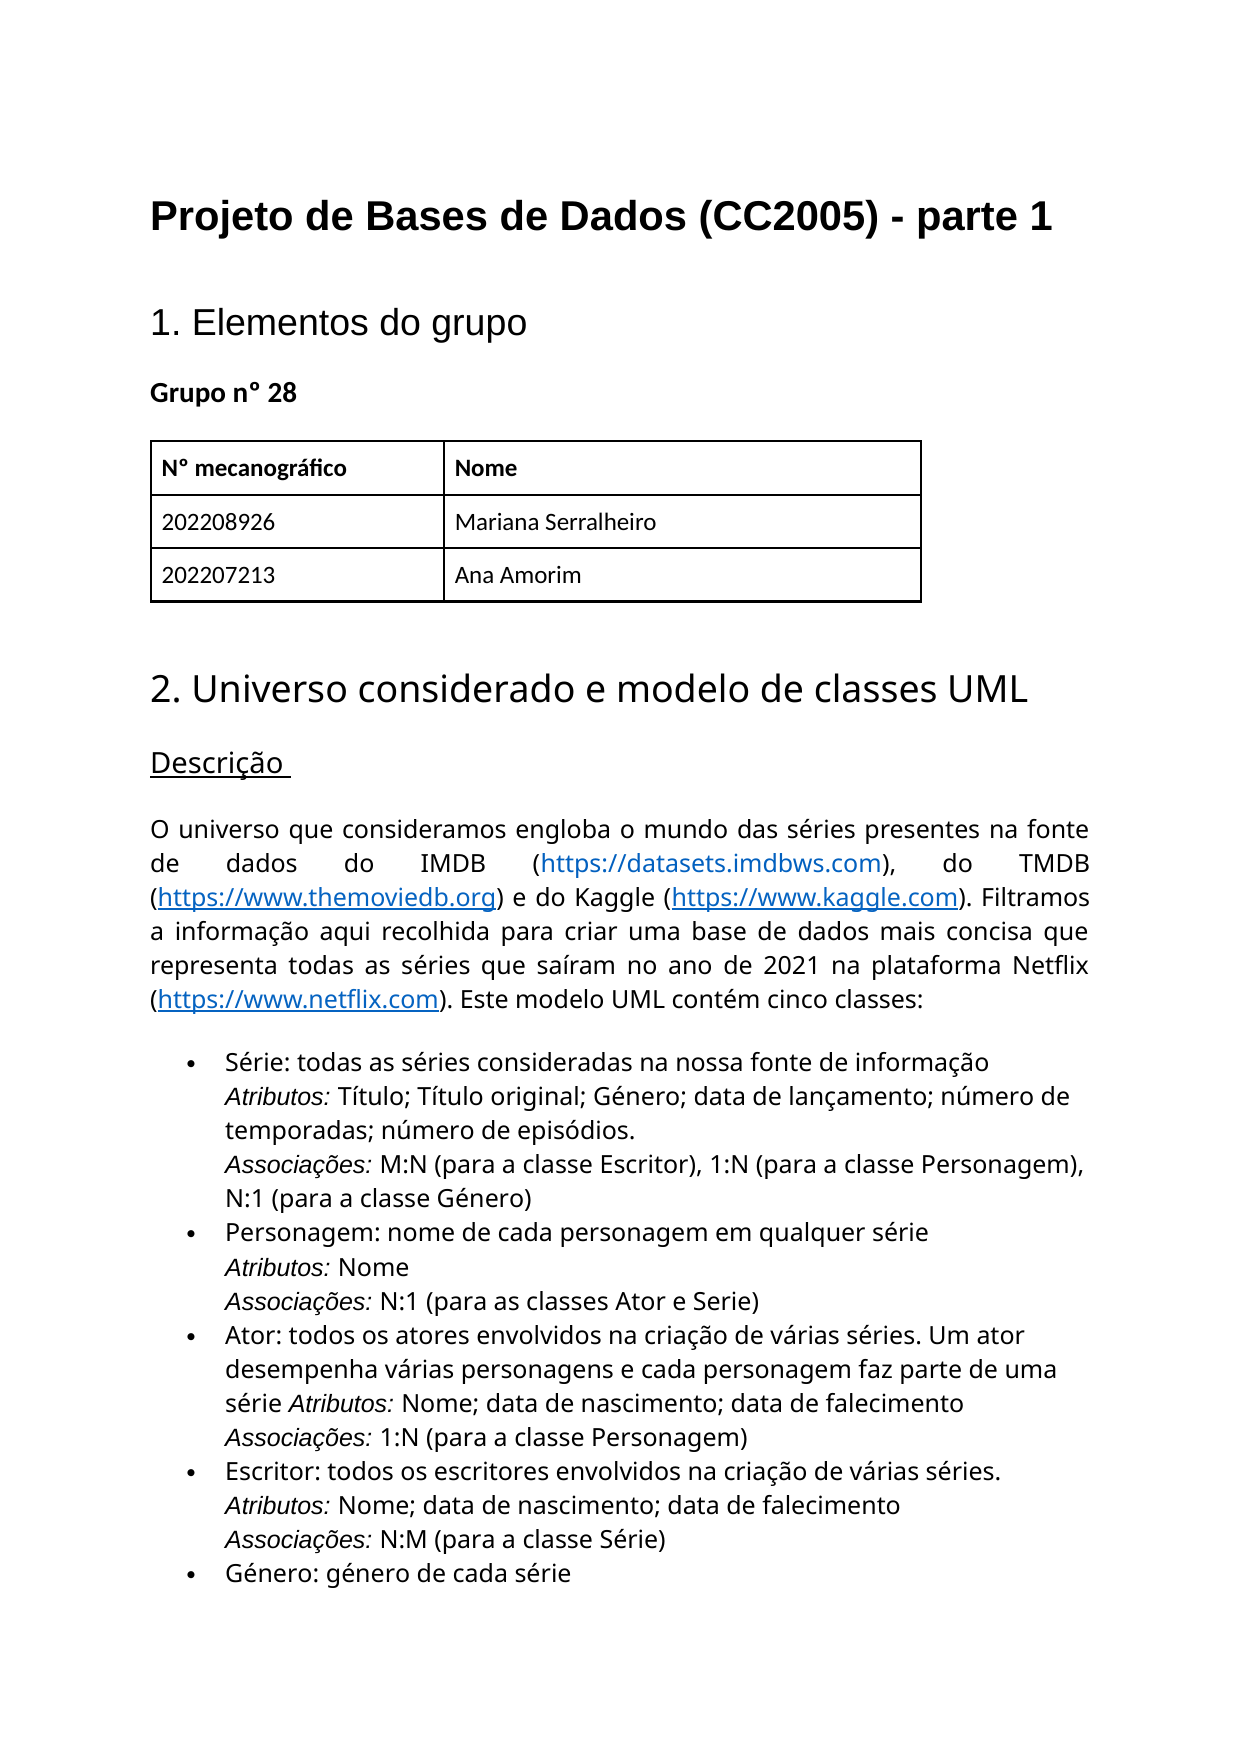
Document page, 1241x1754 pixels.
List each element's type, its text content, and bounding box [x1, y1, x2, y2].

table_cell Ana Amorim [445, 549, 920, 600]
table_cell 202208926 [152, 496, 443, 547]
table_header Nome [445, 442, 920, 493]
subtitle Projeto de Bases de Dados (CC2005) - parte 1 [150, 192, 1090, 239]
list Atributos: Nome Associações: N:1 (para as classes Ator e Serie) [187, 1307, 1090, 1376]
table_cell Mariana Serralheiro [445, 496, 920, 547]
text Grupo nº 28 [150, 374, 1090, 409]
text O universo que consideramos engloba o mundo das séries presentes na fonte de dados do IMDB (https://datasets.imdbws.com), do TMDB (https://www.themoviedb.org) e do Kaggle (https://www.kaggle.com). Filtramos a informação aqui recolhida para criar uma base de dados mais concisa que representa todas as séries que saíram no ano de 2021 na plataforma Netflix (https://www.netflix.com). Este modelo UML contém cinco classes: [150, 811, 1090, 1016]
list Personagem: nome de cada personagem em qualquer série [187, 1244, 1090, 1278]
list Série: todas as séries consideradas na nossa fonte de informação Atributos: Título; Título original; Género; data de lançamento; número de temporadas; número de episódios. Associações: M:N (para a classe Escritor), 1:N (para a classe Personagem), N:1 (para a classe Género) [187, 1045, 1090, 1215]
text Descrição [150, 742, 1090, 782]
table_cell 202207213 [152, 549, 443, 600]
subtitle 1. Elementos do grupo [150, 300, 1090, 343]
list Ator: todos os atores envolvidos na criação de várias séries. Um ator desempenha várias personagens e cada personagem faz parte de uma série Atributos: Nome; data de nascimento; data de falecimento Associações: 1:N (para a classe Personagem) [187, 1405, 1090, 1541]
text 2. Universo considerado e modelo de classes UML [150, 662, 1090, 713]
table_header Nº mecanográfico [152, 442, 443, 493]
